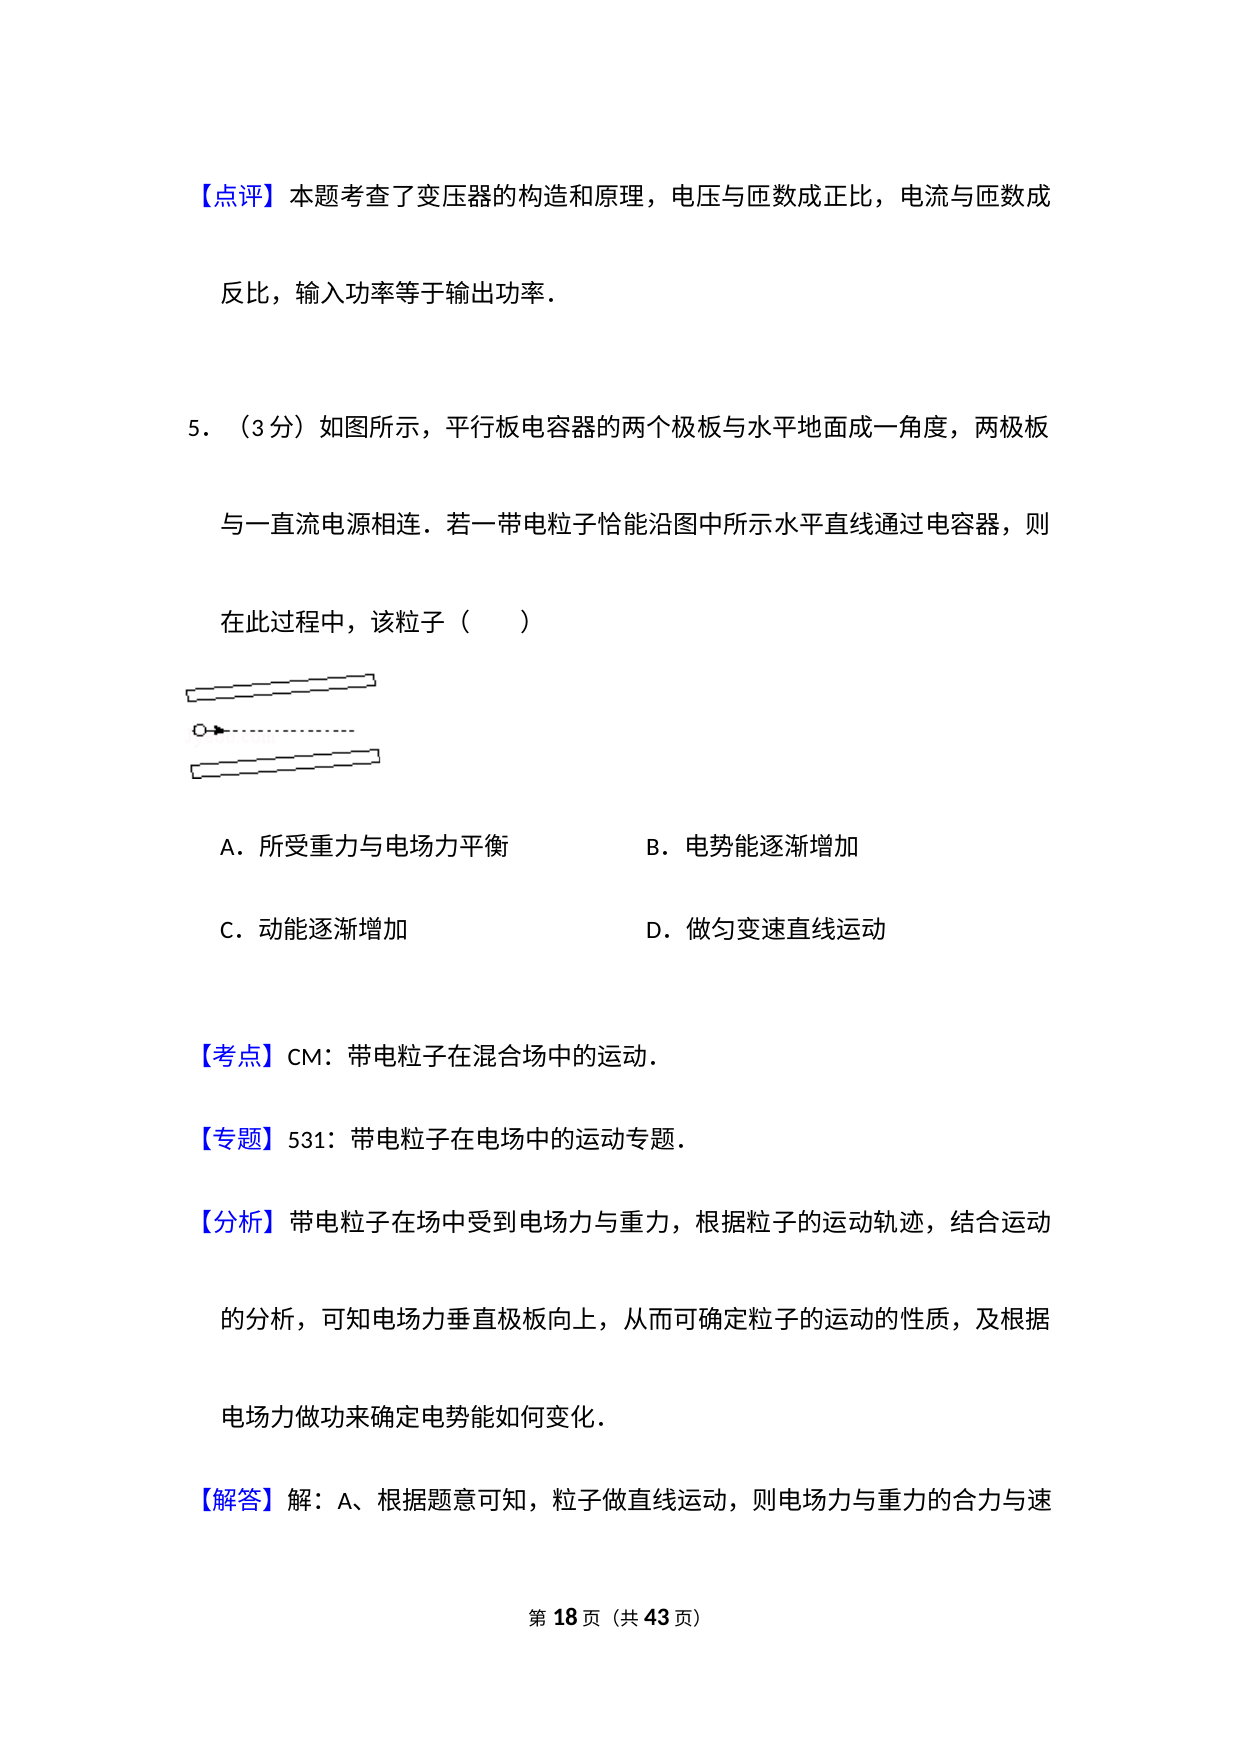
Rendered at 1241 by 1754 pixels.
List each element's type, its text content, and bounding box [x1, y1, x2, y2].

text 【专题】531：带电粒子在电场中的运动专题． [187, 1105, 1053, 1170]
text 【分析】带电粒子在场中受到电场力与重力，根据粒子的运动轨迹，结合运动的分析，可知电场力垂直极板向上，从而可确定粒子的运动的性质，及根据电场力做功来确定电势能如何变化． [187, 1188, 1053, 1448]
text 【解答】解：A、根据题意可知，粒子做直线运动，则电场力与重力的合力与速度方向反向，粒子做匀减速直线运动，因此A错误，D正确； [187, 1466, 1053, 1531]
text 【考点】CM：带电粒子在混合场中的运动．菁优网版权所有 [187, 1022, 1053, 1087]
text C．动能逐渐增加 D．做匀变速直线运动 [187, 895, 1053, 960]
text A．所受重力与电场力平衡 B．电势能逐渐增加 [187, 812, 1053, 877]
text 5．（3分）如图所示，平行板电容器的两个极板与水平地面成一角度，两极板与一直流电源相连．若一带电粒子恰能沿图中所示水平直线通过电容器，则在此过程中，该粒子（ ） [187, 393, 1053, 653]
picture [183, 671, 381, 779]
text 【点评】本题考查了变压器的构造和原理，电压与匝数成正比，电流与匝数成反比，输入功率等于输出功率． [187, 162, 1053, 324]
